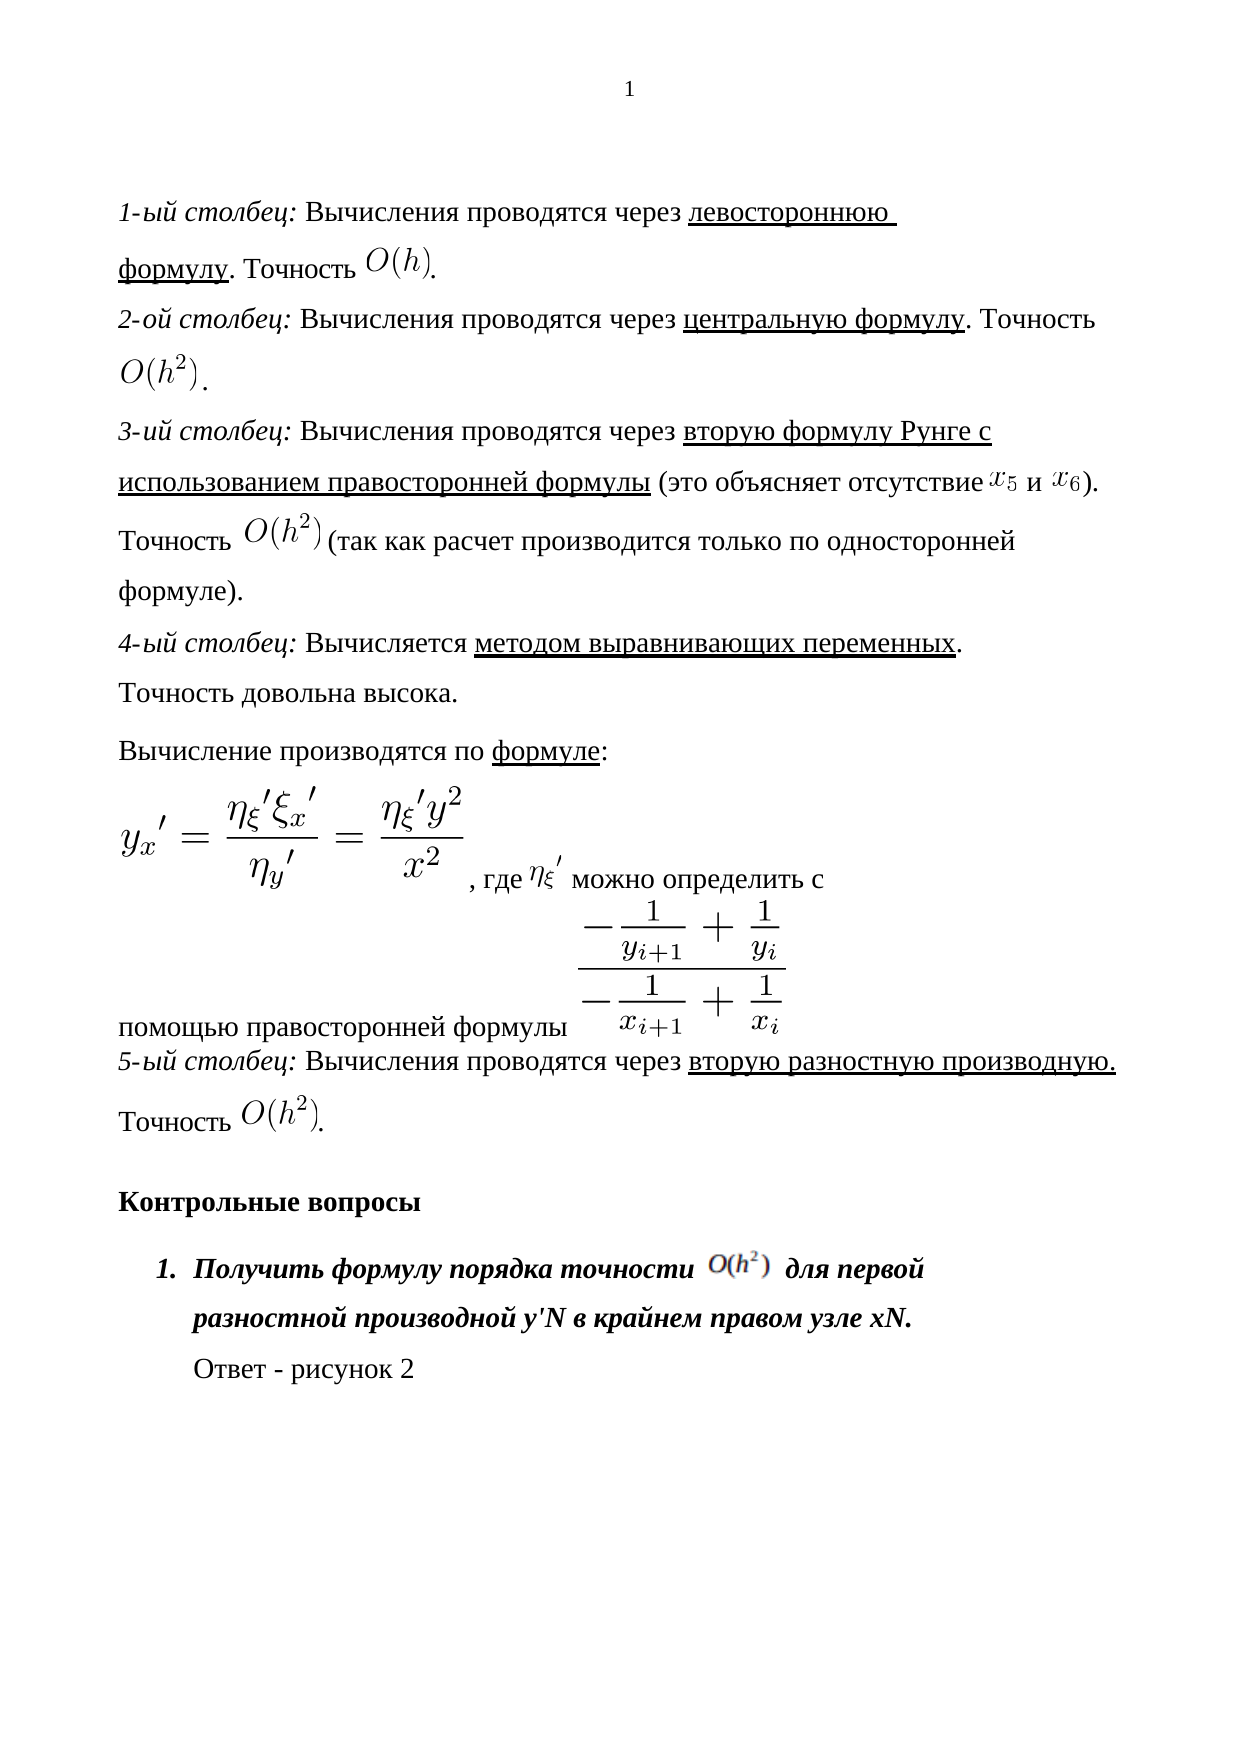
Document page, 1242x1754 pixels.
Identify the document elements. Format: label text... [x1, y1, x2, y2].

subtitle Получить формулу порядка точности для первой разностной производной y'N в крайнем правом узле xN. [156, 1250, 1080, 1334]
list ый столбец: Вычисления проводятся через вторую разностную производную. [118, 1048, 1154, 1076]
text . [121, 354, 1154, 397]
list ий столбец: Вычисления проводятся через вторую формулу Рунге с использованием правосторонней формулы (это объясняет отсутствие и ). Точность (так как расчет производится только по односторонней формуле). [118, 413, 1099, 606]
text Вычисление производятся по формуле: [118, 733, 1154, 767]
picture [242, 1095, 318, 1132]
picture [708, 1250, 771, 1279]
subtitle Контрольные вопросы [118, 1184, 1154, 1217]
picture [121, 786, 464, 889]
list ой столбец: Вычисления проводятся через центральную формулу. Точность [118, 304, 1154, 334]
list ый столбец: Вычисляется методом выравнивающих переменных. Точность довольна высока. [118, 625, 1081, 709]
picture [366, 247, 430, 279]
text Точность . [118, 1096, 1154, 1138]
picture [578, 900, 786, 1037]
text Ответ - рисунок 2 [193, 1351, 1154, 1384]
picture [245, 513, 320, 550]
list ый столбец: Вычисления проводятся через левостороннюю формулу. Точность . [118, 194, 1010, 284]
picture [121, 354, 197, 391]
